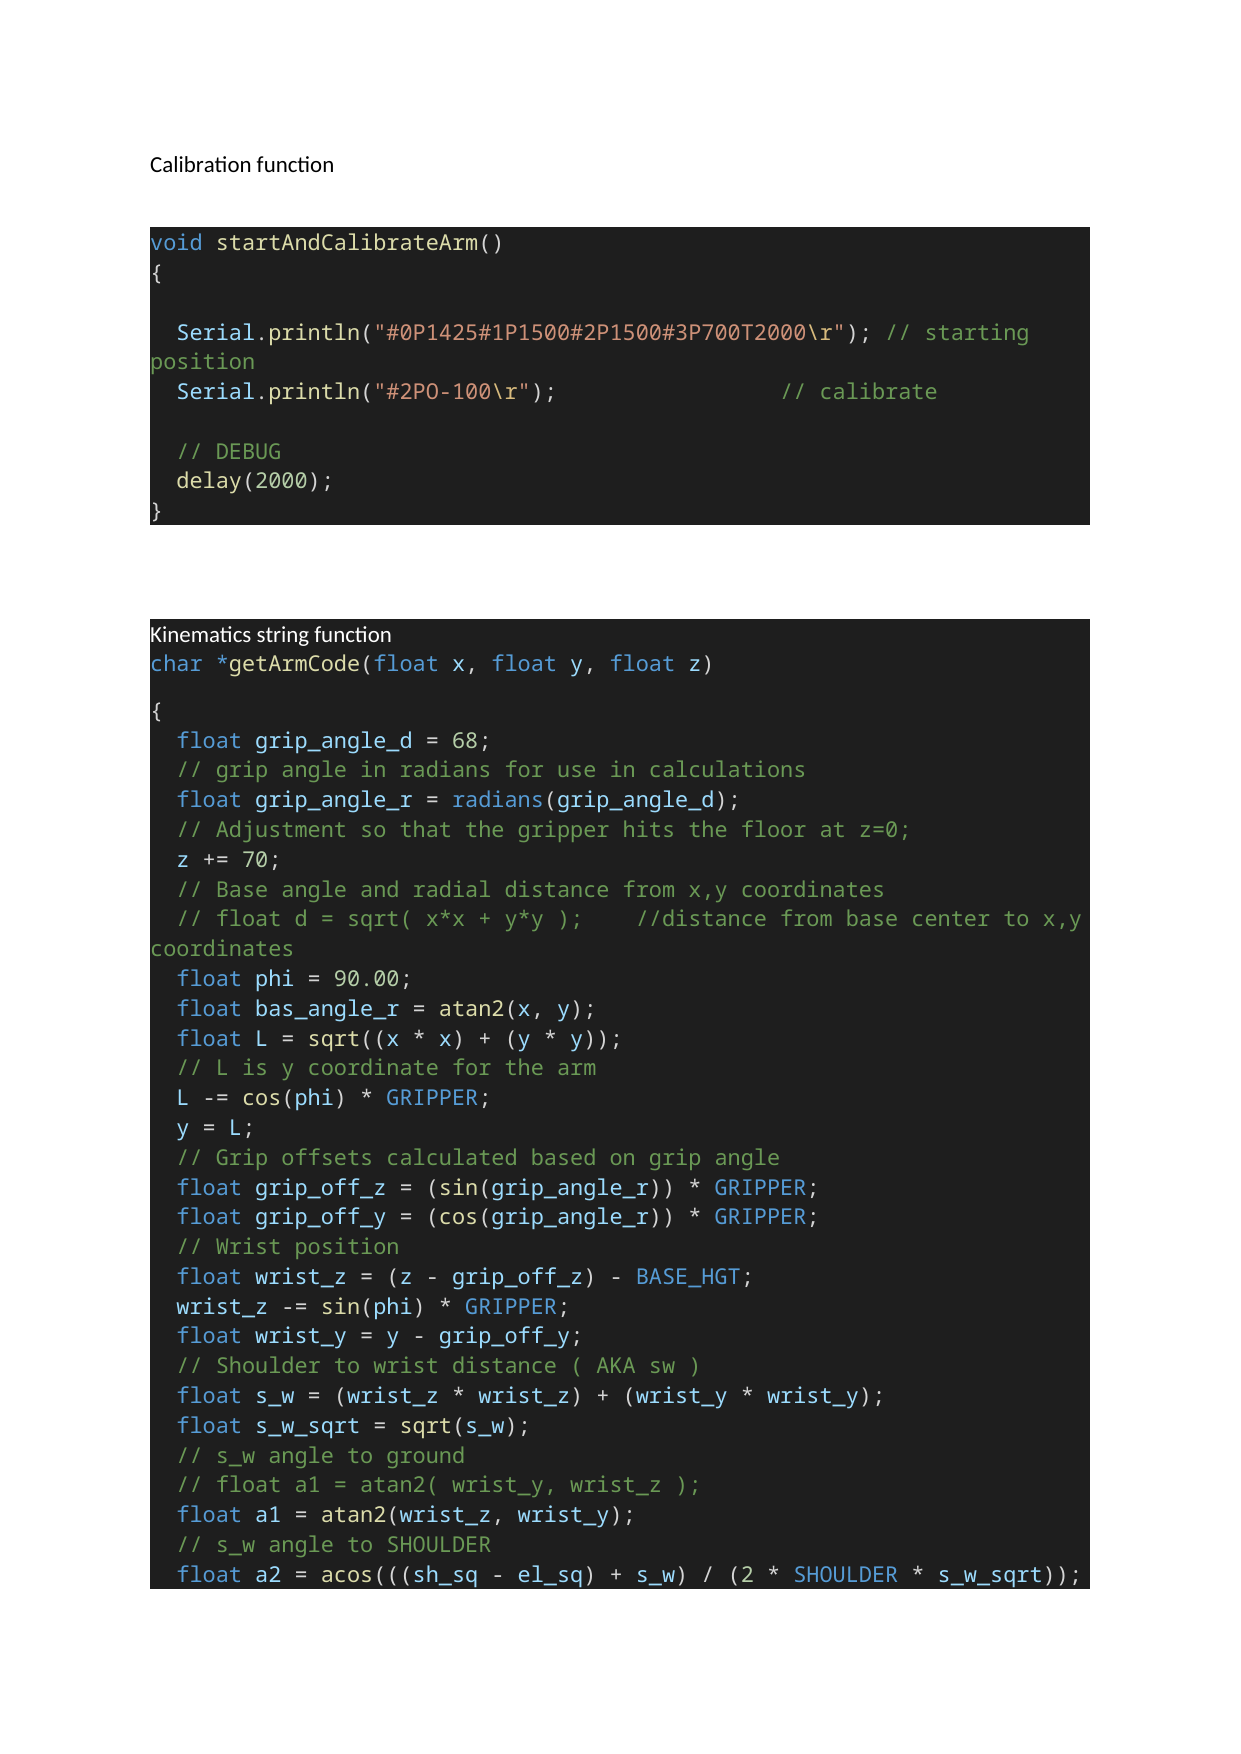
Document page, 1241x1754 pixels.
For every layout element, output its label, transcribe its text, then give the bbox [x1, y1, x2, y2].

text // float d = sqrt( x*x + y*y ); //distance from base center to x,y coordinates [150, 903, 1090, 963]
text // Adjustment so that the gripper hits the floor at z=0; [150, 814, 1090, 844]
text // Shoulder to wrist distance ( AKA sw ) [150, 1350, 1090, 1380]
text float grip_angle_d = 68; [150, 725, 1090, 754]
text Serial.println("#2PO-100\r"); // calibrate [150, 376, 1090, 406]
text wrist_z -= sin(phi) * GRIPPER; [150, 1291, 1090, 1321]
text // L is y coordinate for the arm [150, 1052, 1090, 1082]
text float grip_angle_r = radians(grip_angle_d); [150, 784, 1090, 814]
text float wrist_z = (z - grip_off_z) - BASE_HGT; [150, 1261, 1090, 1291]
text float wrist_y = y - grip_off_y; [150, 1321, 1090, 1350]
text // float a1 = atan2( wrist_y, wrist_z ); [150, 1469, 1090, 1499]
text float s_w = (wrist_z * wrist_z) + (wrist_y * wrist_y); [150, 1380, 1090, 1410]
text Serial.println("#0P1425#1P1500#2P1500#3P700T2000\r"); // starting position [150, 316, 1090, 376]
text delay(2000); [150, 465, 1090, 495]
text // Wrist position [150, 1231, 1090, 1261]
text // Base angle and radial distance from x,y coordinates [150, 874, 1090, 903]
text y = L; [150, 1112, 1090, 1142]
text float grip_off_z = (sin(grip_angle_r)) * GRIPPER; [150, 1172, 1090, 1201]
text float L = sqrt((x * x) + (y * y)); [150, 1023, 1090, 1052]
text // s_w angle to ground [150, 1440, 1090, 1469]
text // DEBUG [150, 436, 1090, 465]
text L -= cos(phi) * GRIPPER; [150, 1082, 1090, 1112]
text { [150, 695, 1090, 725]
text { [150, 257, 1090, 287]
text Kinematics string function char *getArmCode(float x, float y, float z) [150, 619, 1090, 678]
text float a1 = atan2(wrist_z, wrist_y); [150, 1499, 1090, 1529]
text float phi = 90.00; [150, 963, 1090, 993]
text // s_w angle to SHOULDER [150, 1529, 1090, 1559]
text float grip_off_y = (cos(grip_angle_r)) * GRIPPER; [150, 1201, 1090, 1231]
text float a2 = acos(((sh_sq - el_sq) + s_w) / (2 * SHOULDER * s_w_sqrt)); [150, 1559, 1090, 1589]
text z += 70; [150, 844, 1090, 874]
text float s_w_sqrt = sqrt(s_w); [150, 1410, 1090, 1440]
text float bas_angle_r = atan2(x, y); [150, 993, 1090, 1023]
text // Grip offsets calculated based on grip angle [150, 1142, 1090, 1172]
text } [150, 495, 1090, 525]
text Calibration function [150, 150, 1090, 208]
text // grip angle in radians for use in calculations [150, 754, 1090, 784]
text void startAndCalibrateArm() [150, 227, 1090, 257]
